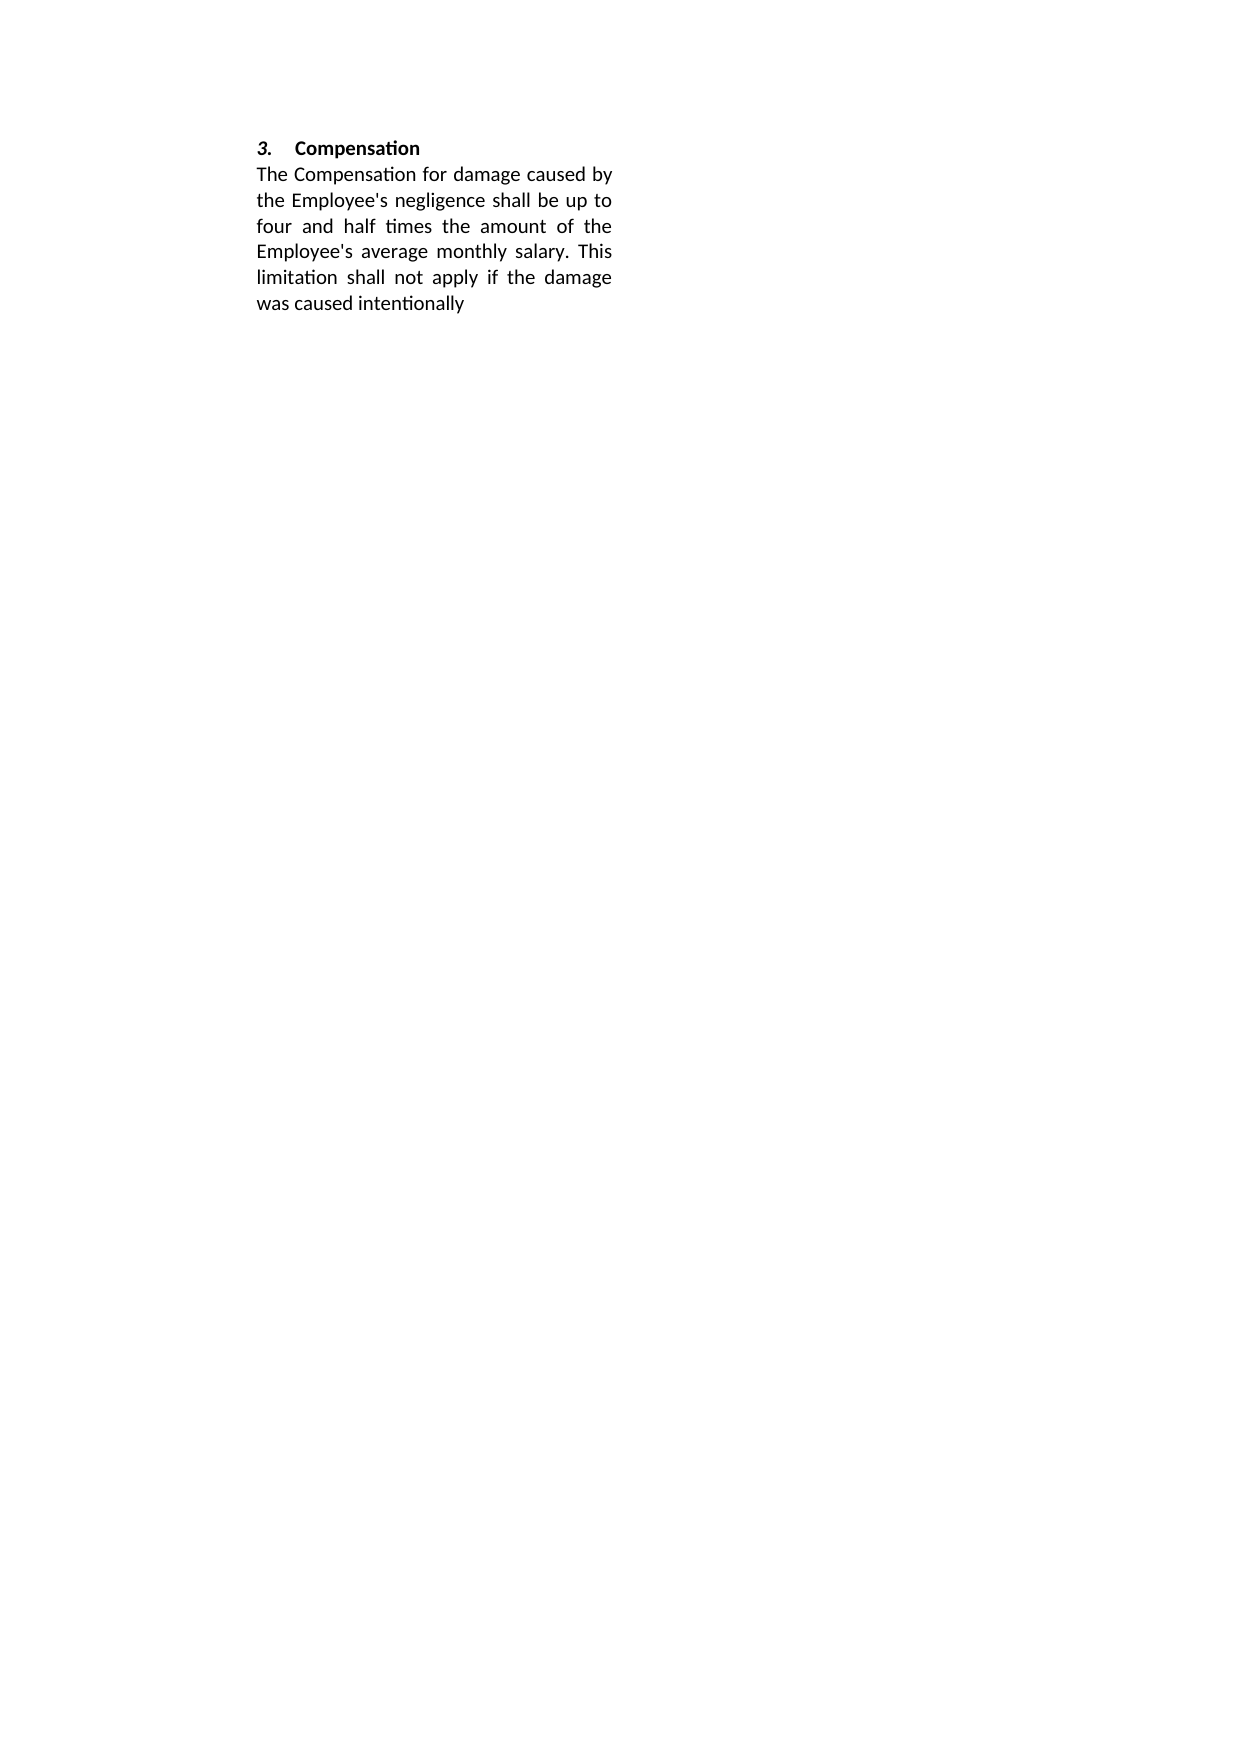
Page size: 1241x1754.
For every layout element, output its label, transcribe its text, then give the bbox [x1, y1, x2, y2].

subtitle Compensation [256, 135, 613, 161]
text The Compensation for damage caused by the Employee's negligence shall be up to four and half times the amount of the Employee's average monthly salary. This limitation shall not apply if the damage was caused intentionally [256, 161, 613, 316]
